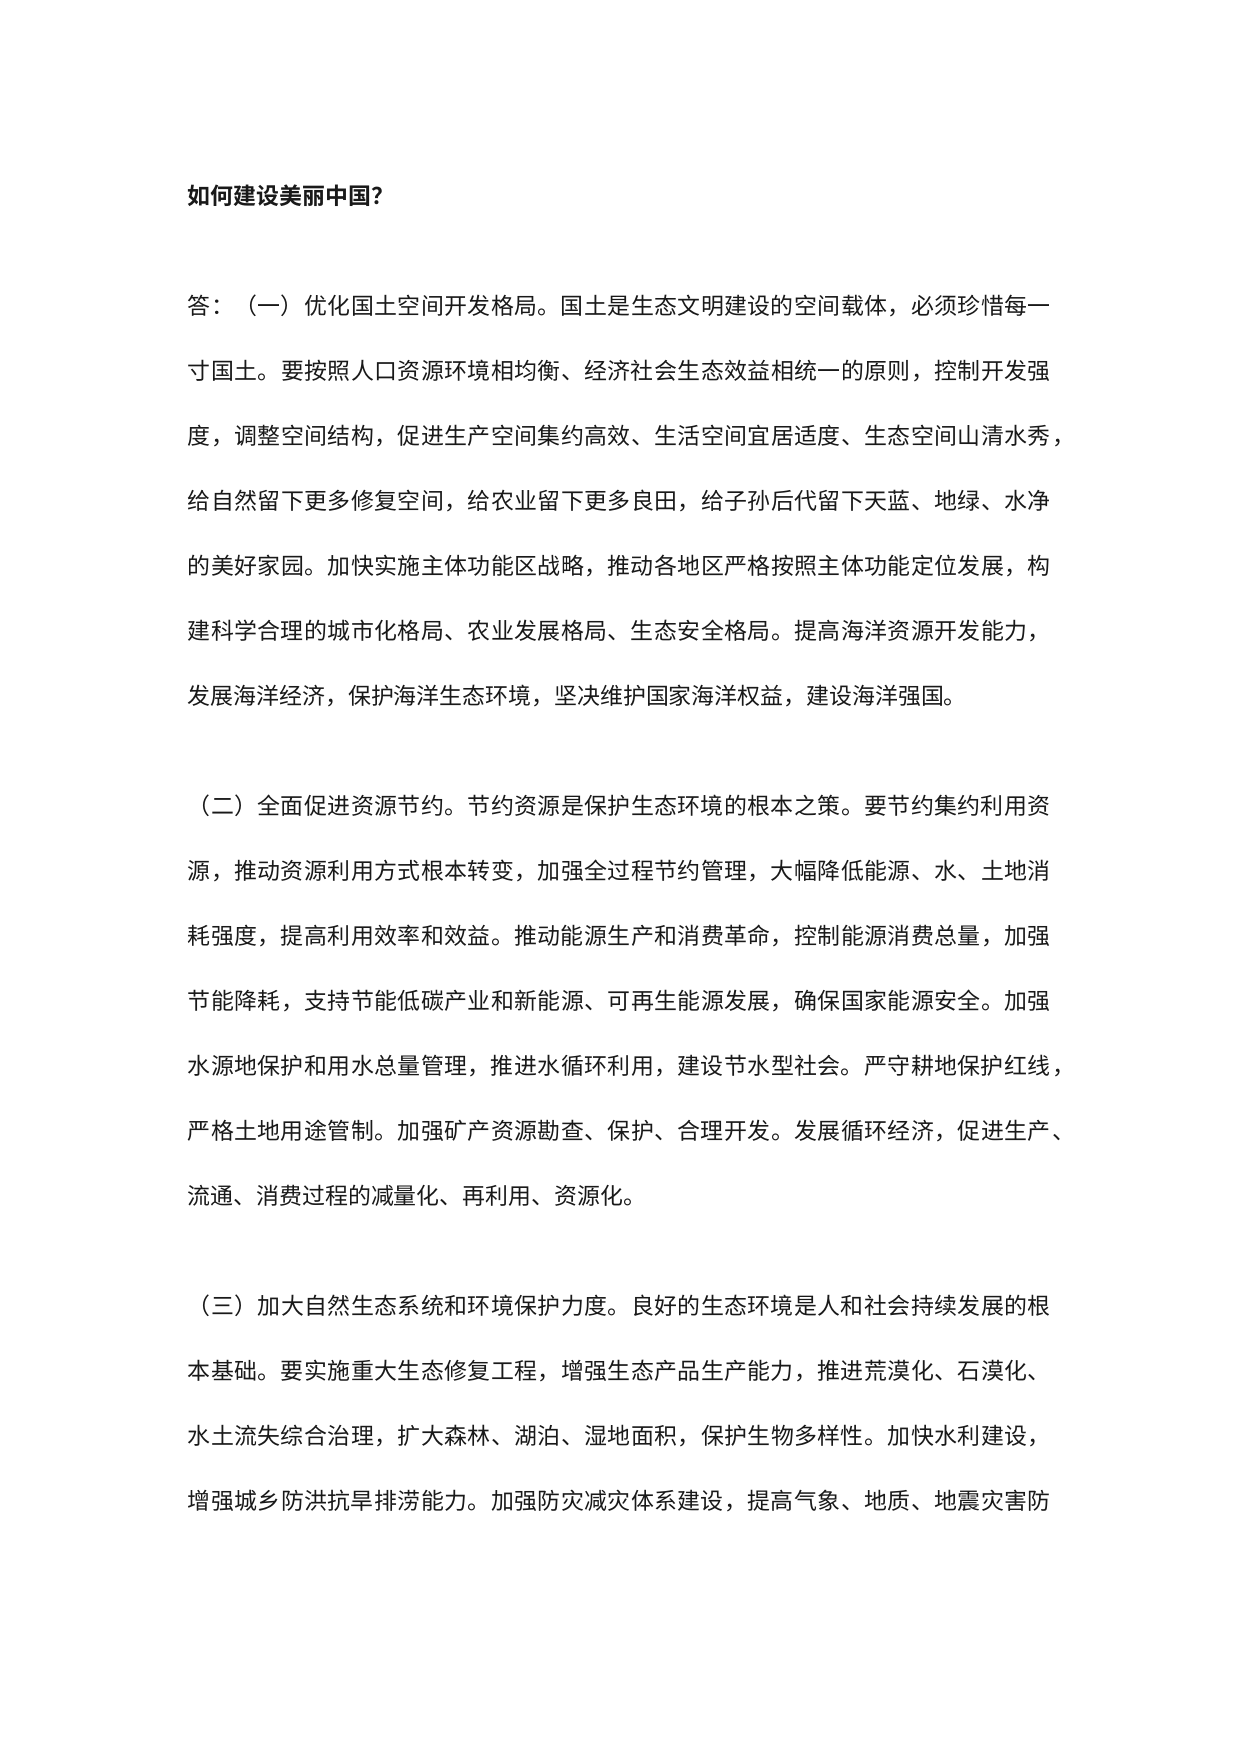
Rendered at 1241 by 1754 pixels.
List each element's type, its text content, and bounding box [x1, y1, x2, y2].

text 如何建设美丽中国？ [187, 162, 1053, 227]
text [187, 1272, 1053, 1532]
text （二）全面促进资源节约。节约资源是保护生态环境的根本之策。要节约集约利用资源，推动资源利用方式根本转变，加强全过程节约管理，大幅降低能源、水、土地消耗强度，提高利用效率和效益。推动能源生产和消费革命，控制能源消费总量，加强节能降耗，支持节能低碳产业和新能源、可再生能源发展，确保国家能源安全。加强水源地保护和用水总量管理，推进水循环利用，建设节水型社会。严守耕地保护红线，严格土地用途管制。加强矿产资源勘查、保护、合理开发。发展循环经济，促进生产、流通、消费过程的减量化、再利用、资源化。 [187, 772, 1053, 1227]
text 答：（一）优化国土空间开发格局。国土是生态文明建设的空间载体，必须珍惜每一寸国土。要按照人口资源环境相均衡、经济社会生态效益相统一的原则，控制开发强度，调整空间结构，促进生产空间集约高效、生活空间宜居适度、生态空间山清水秀，给自然留下更多修复空间，给农业留下更多良田，给子孙后代留下天蓝、地绿、水净的美好家园。加快实施主体功能区战略，推动各地区严格按照主体功能定位发展，构建科学合理的城市化格局、农业发展格局、生态安全格局。提高海洋资源开发能力，发展海洋经济，保护海洋生态环境，坚决维护国家海洋权益，建设海洋强国。 [187, 272, 1053, 727]
